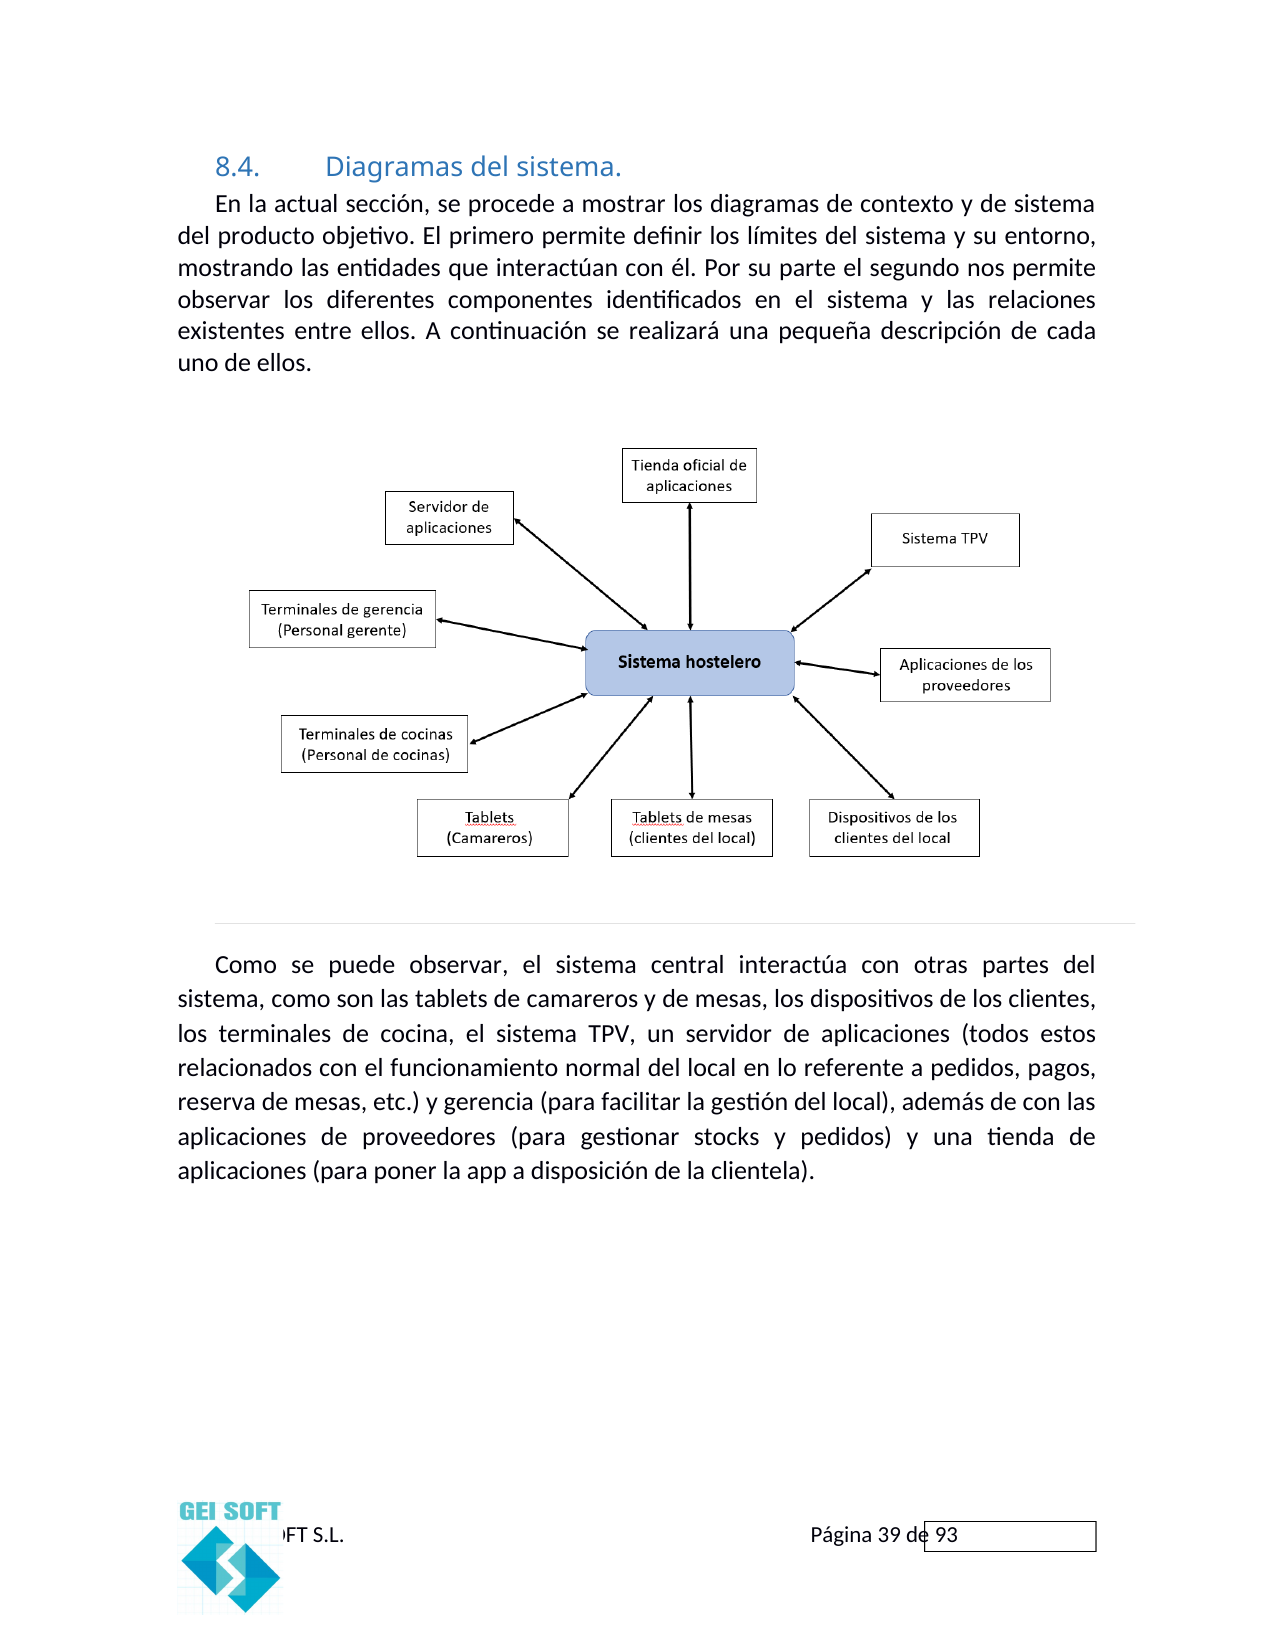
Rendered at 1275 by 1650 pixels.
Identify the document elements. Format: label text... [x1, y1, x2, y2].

picture [177, 1500, 284, 1615]
text En la actual sección, se procede a mostrar los diagramas de contexto y de sistema del producto objetivo. El primero permite definir los límites del sistema y su entorno, mostrando las entidades que interactúan con él. Por su parte el segundo nos permite observar los diferentes componentes identificados en el sistema y las relaciones existentes entre ellos. A continuación se realizará una pequeña descripción de cada uno de ellos. [177, 187, 1098, 378]
subtitle Diagramas del sistema. [215, 148, 1098, 184]
picture [214, 403, 1136, 924]
list Como se puede observar, el sistema central interactúa con otras partes del sistema, como son las tablets de camareros y de mesas, los dispositivos de los clientes, los terminales de cocina, el sistema TPV, un servidor de aplicaciones (todos estos relacionados con el funcionamiento normal del local en lo referente a pedidos, pagos, reserva de mesas, etc.) y gerencia (para facilitar la gestión del local), además de con las aplicaciones de proveedores (para gestionar stocks y pedidos) y una tienda de aplicaciones (para poner la app a disposición de la clientela). [177, 948, 1098, 1186]
picture [924, 1521, 1098, 1553]
